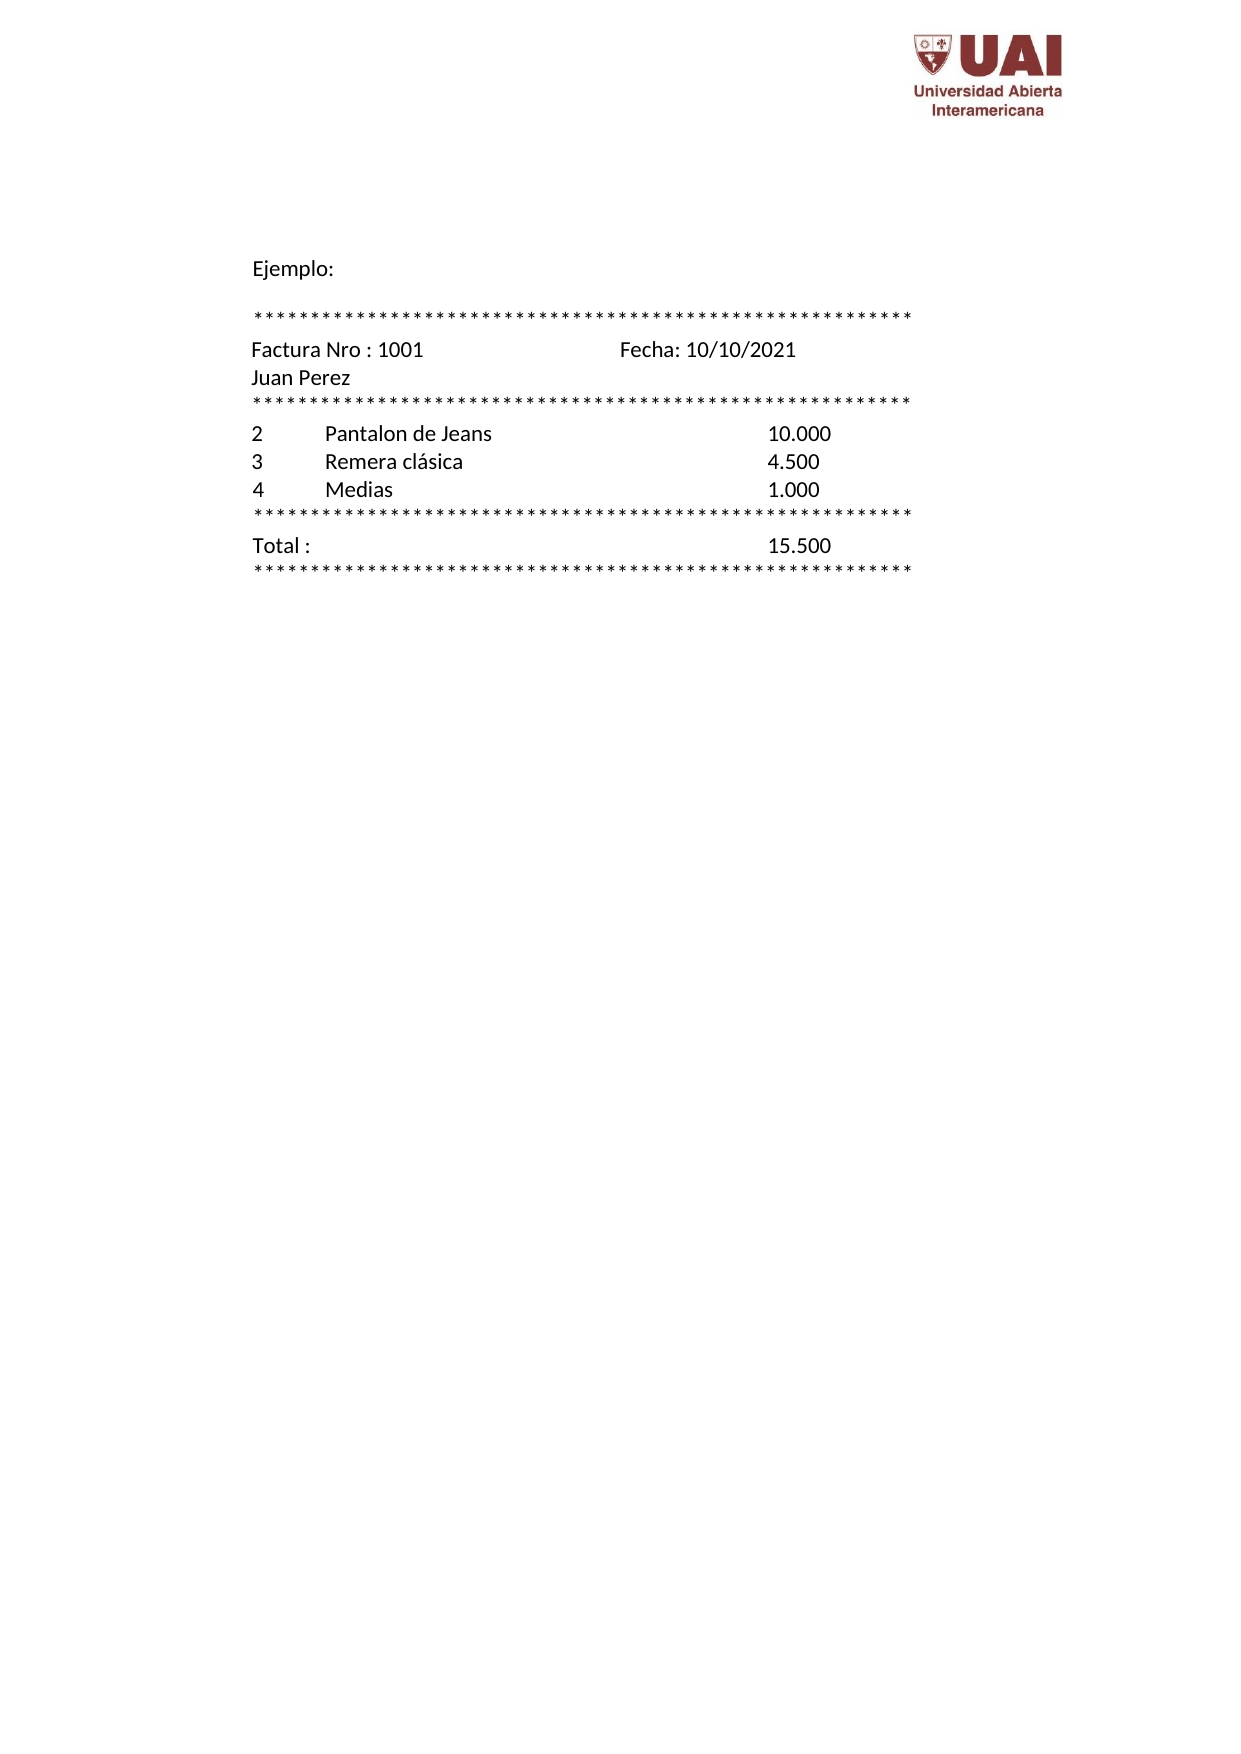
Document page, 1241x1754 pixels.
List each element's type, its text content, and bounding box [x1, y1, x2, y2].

text 3 Remera clásica 4.500 [177, 447, 1063, 475]
list 4 Medias 1.000 [252, 475, 1063, 503]
picture [911, 30, 1063, 119]
list ********************************************************** [252, 503, 1063, 531]
text 2 Pantalon de Jeans 10.000 [177, 419, 1063, 447]
text Factura Nro : 1001 Fecha: 10/10/2021 [177, 335, 1063, 363]
text ********************************************************** [252, 307, 1063, 335]
list ********************************************************** [252, 559, 1063, 587]
list Total : 15.500 [252, 531, 1063, 559]
text ********************************************************** [177, 391, 1063, 419]
text Ejemplo: [252, 254, 1063, 282]
text Juan Perez [177, 363, 1063, 391]
